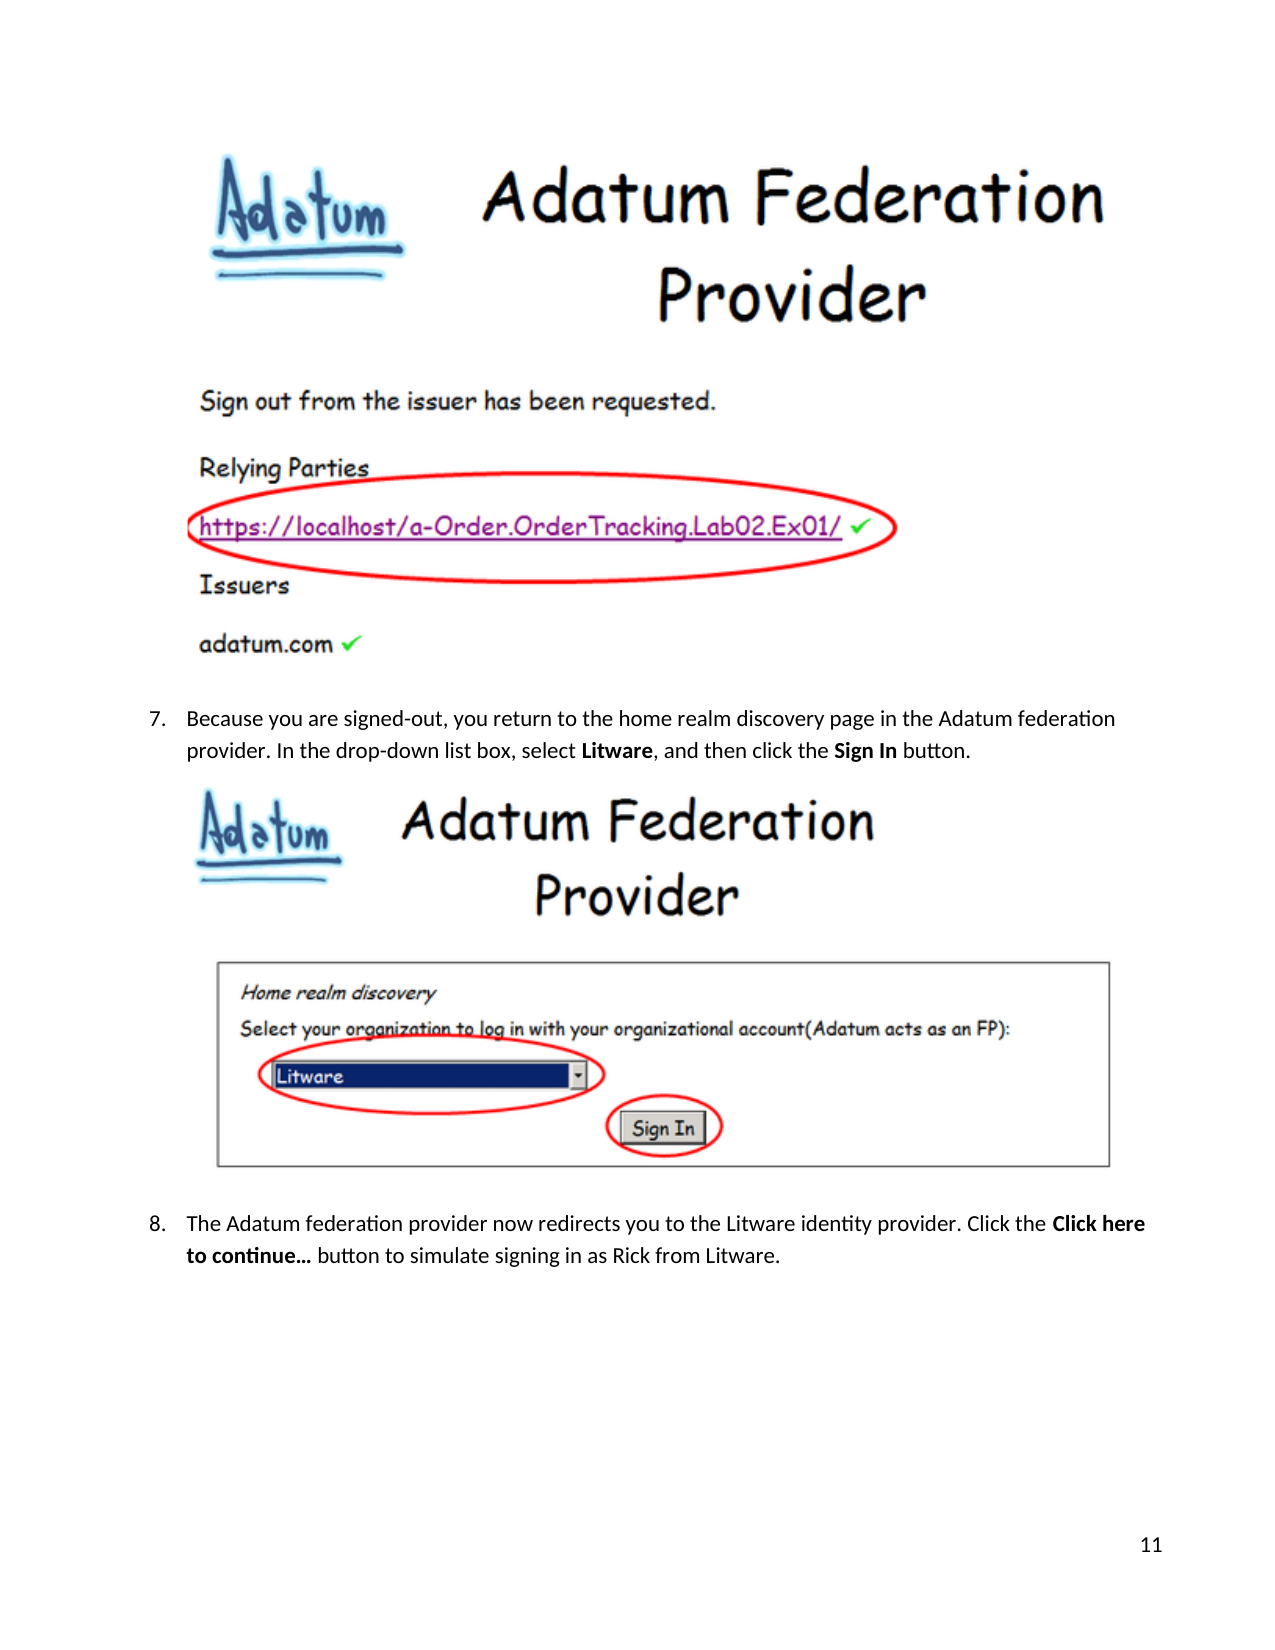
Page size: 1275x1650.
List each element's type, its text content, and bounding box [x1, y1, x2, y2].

picture [187, 150, 1126, 675]
list Because you are signed-out, you return to the home realm discovery page in the Adatum federation provider. In the drop-down list box, select Litware, and then click the Sign In button. [149, 704, 1162, 764]
picture [187, 781, 1126, 1180]
list The Adatum federation provider now redirects you to the Litware identity provider. Click the Click here to continue… button to simulate signing in as Rick from Litware. [149, 1209, 1162, 1269]
